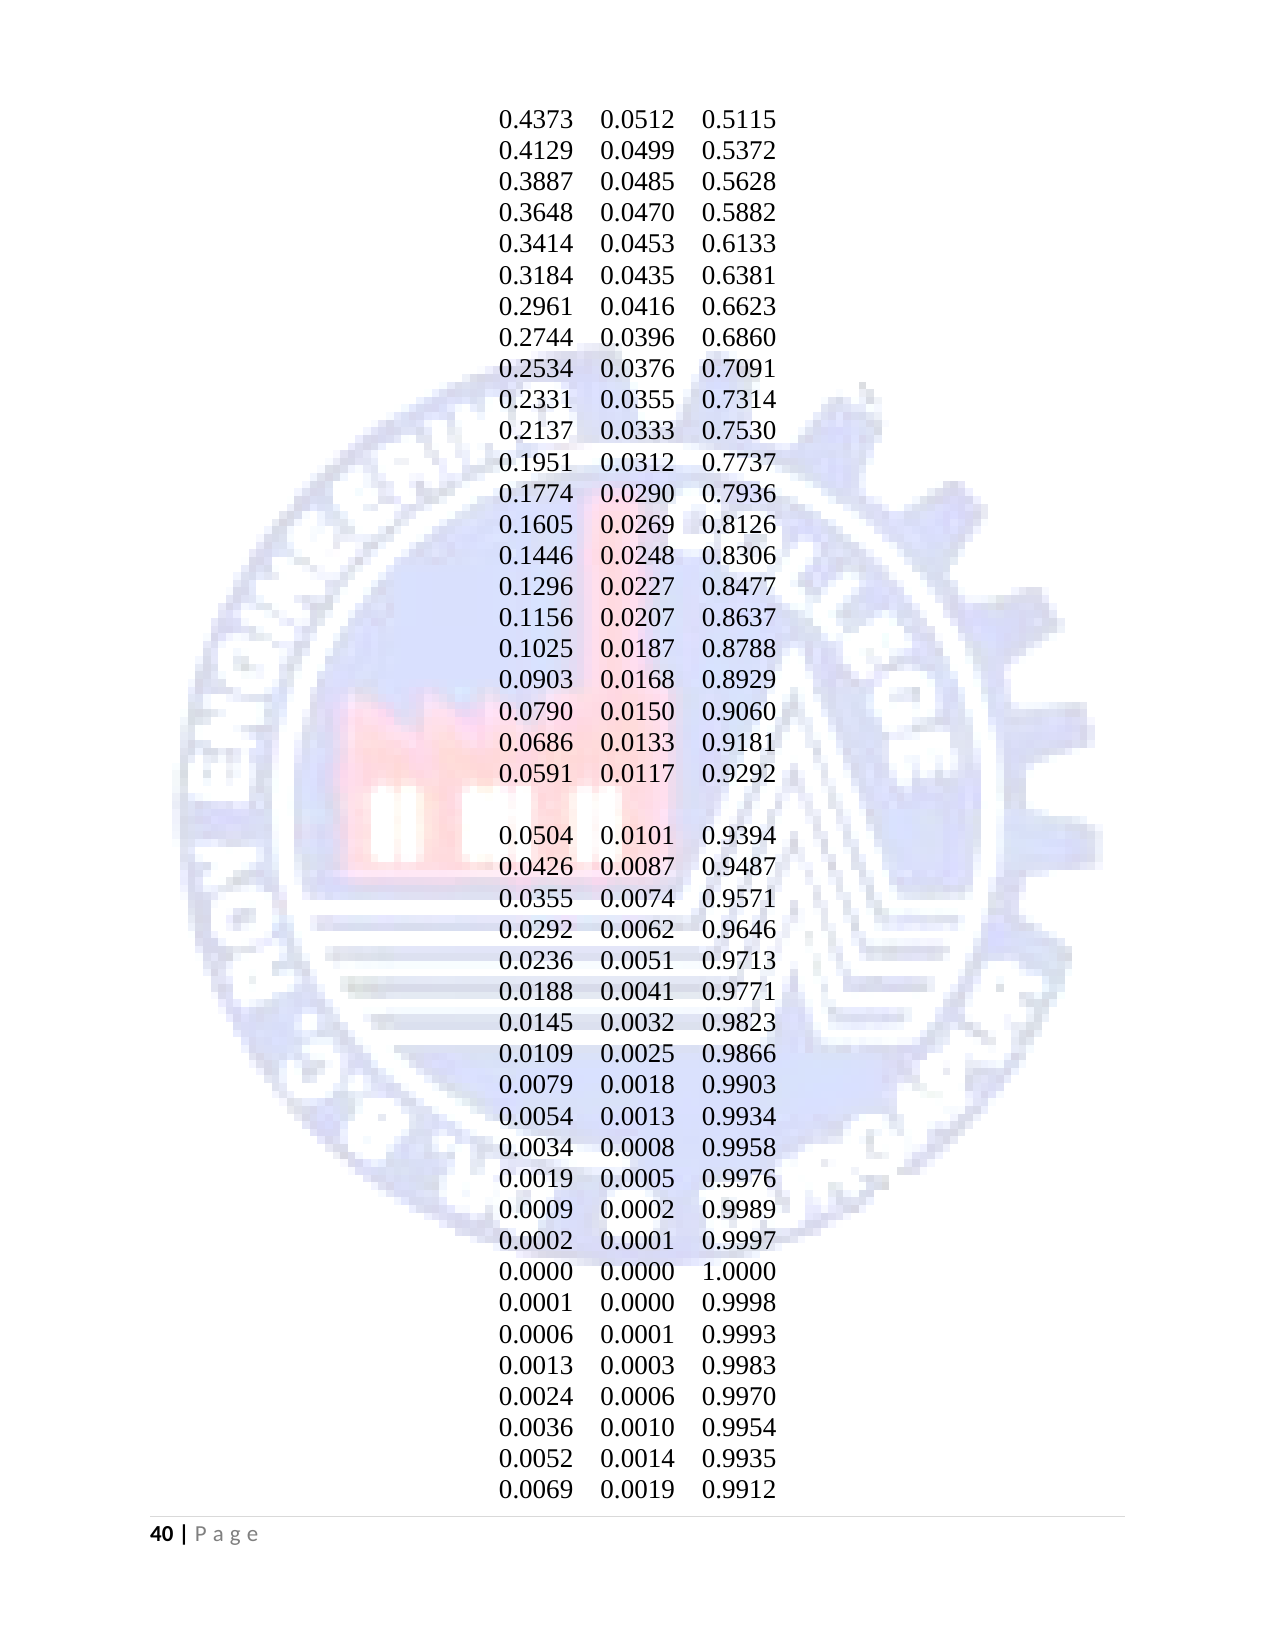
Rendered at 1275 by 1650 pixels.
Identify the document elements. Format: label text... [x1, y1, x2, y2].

text 0.0069 0.0019 0.9912 [150, 1473, 1125, 1504]
text 0.0790 0.0150 0.9060 [150, 695, 1125, 726]
text 0.0002 0.0001 0.9997 [150, 1224, 1125, 1255]
text 0.0079 0.0018 0.9903 [150, 1068, 1125, 1100]
text 0.0426 0.0087 0.9487 [150, 851, 1125, 882]
text 0.0686 0.0133 0.9181 [150, 726, 1125, 757]
text 0.0013 0.0003 0.9983 [150, 1349, 1125, 1380]
text 0.2137 0.0333 0.7530 [150, 414, 1125, 446]
text 0.0355 0.0074 0.9571 [150, 882, 1125, 913]
text 0.0036 0.0010 0.9954 [150, 1411, 1125, 1442]
text 0.0145 0.0032 0.9823 [150, 1006, 1125, 1037]
text 0.0009 0.0002 0.9989 [150, 1193, 1125, 1224]
text 0.3184 0.0435 0.6381 [150, 259, 1125, 290]
text 0.2961 0.0416 0.6623 [150, 290, 1125, 321]
text 0.0001 0.0000 0.9998 [150, 1287, 1125, 1318]
text 0.2331 0.0355 0.7314 [150, 383, 1125, 414]
text 0.3414 0.0453 0.6133 [150, 228, 1125, 259]
text 0.0052 0.0014 0.9935 [150, 1442, 1125, 1473]
text 0.0903 0.0168 0.8929 [150, 664, 1125, 695]
text 0.0034 0.0008 0.9958 [150, 1131, 1125, 1162]
text 0.0019 0.0005 0.9976 [150, 1162, 1125, 1193]
text 0.1774 0.0290 0.7936 [150, 477, 1125, 508]
text 0.0006 0.0001 0.9993 [150, 1318, 1125, 1349]
text 0.1951 0.0312 0.7737 [150, 446, 1125, 477]
text 0.3648 0.0470 0.5882 [150, 196, 1125, 228]
text 0.4129 0.0499 0.5372 [150, 134, 1125, 165]
text 0.2534 0.0376 0.7091 [150, 352, 1125, 383]
text 0.1156 0.0207 0.8637 [150, 601, 1125, 632]
text 0.0292 0.0062 0.9646 [150, 913, 1125, 944]
text 0.0000 0.0000 1.0000 [150, 1255, 1125, 1287]
text 0.1296 0.0227 0.8477 [150, 570, 1125, 601]
text 0.4373 0.0512 0.5115 [150, 103, 1125, 134]
text 0.0236 0.0051 0.9713 [150, 944, 1125, 975]
text 0.0188 0.0041 0.9771 [150, 975, 1125, 1006]
text 0.1446 0.0248 0.8306 [150, 539, 1125, 570]
text 0.0054 0.0013 0.9934 [150, 1100, 1125, 1131]
text 0.0591 0.0117 0.9292 [150, 757, 1125, 788]
text 0.3887 0.0485 0.5628 [150, 165, 1125, 196]
text 0.1605 0.0269 0.8126 [150, 508, 1125, 539]
text 0.0504 0.0101 0.9394 [150, 819, 1125, 851]
text 0.0109 0.0025 0.9866 [150, 1037, 1125, 1068]
text 0.0024 0.0006 0.9970 [150, 1380, 1125, 1411]
text 0.1025 0.0187 0.8788 [150, 632, 1125, 664]
text 0.2744 0.0396 0.6860 [150, 321, 1125, 352]
